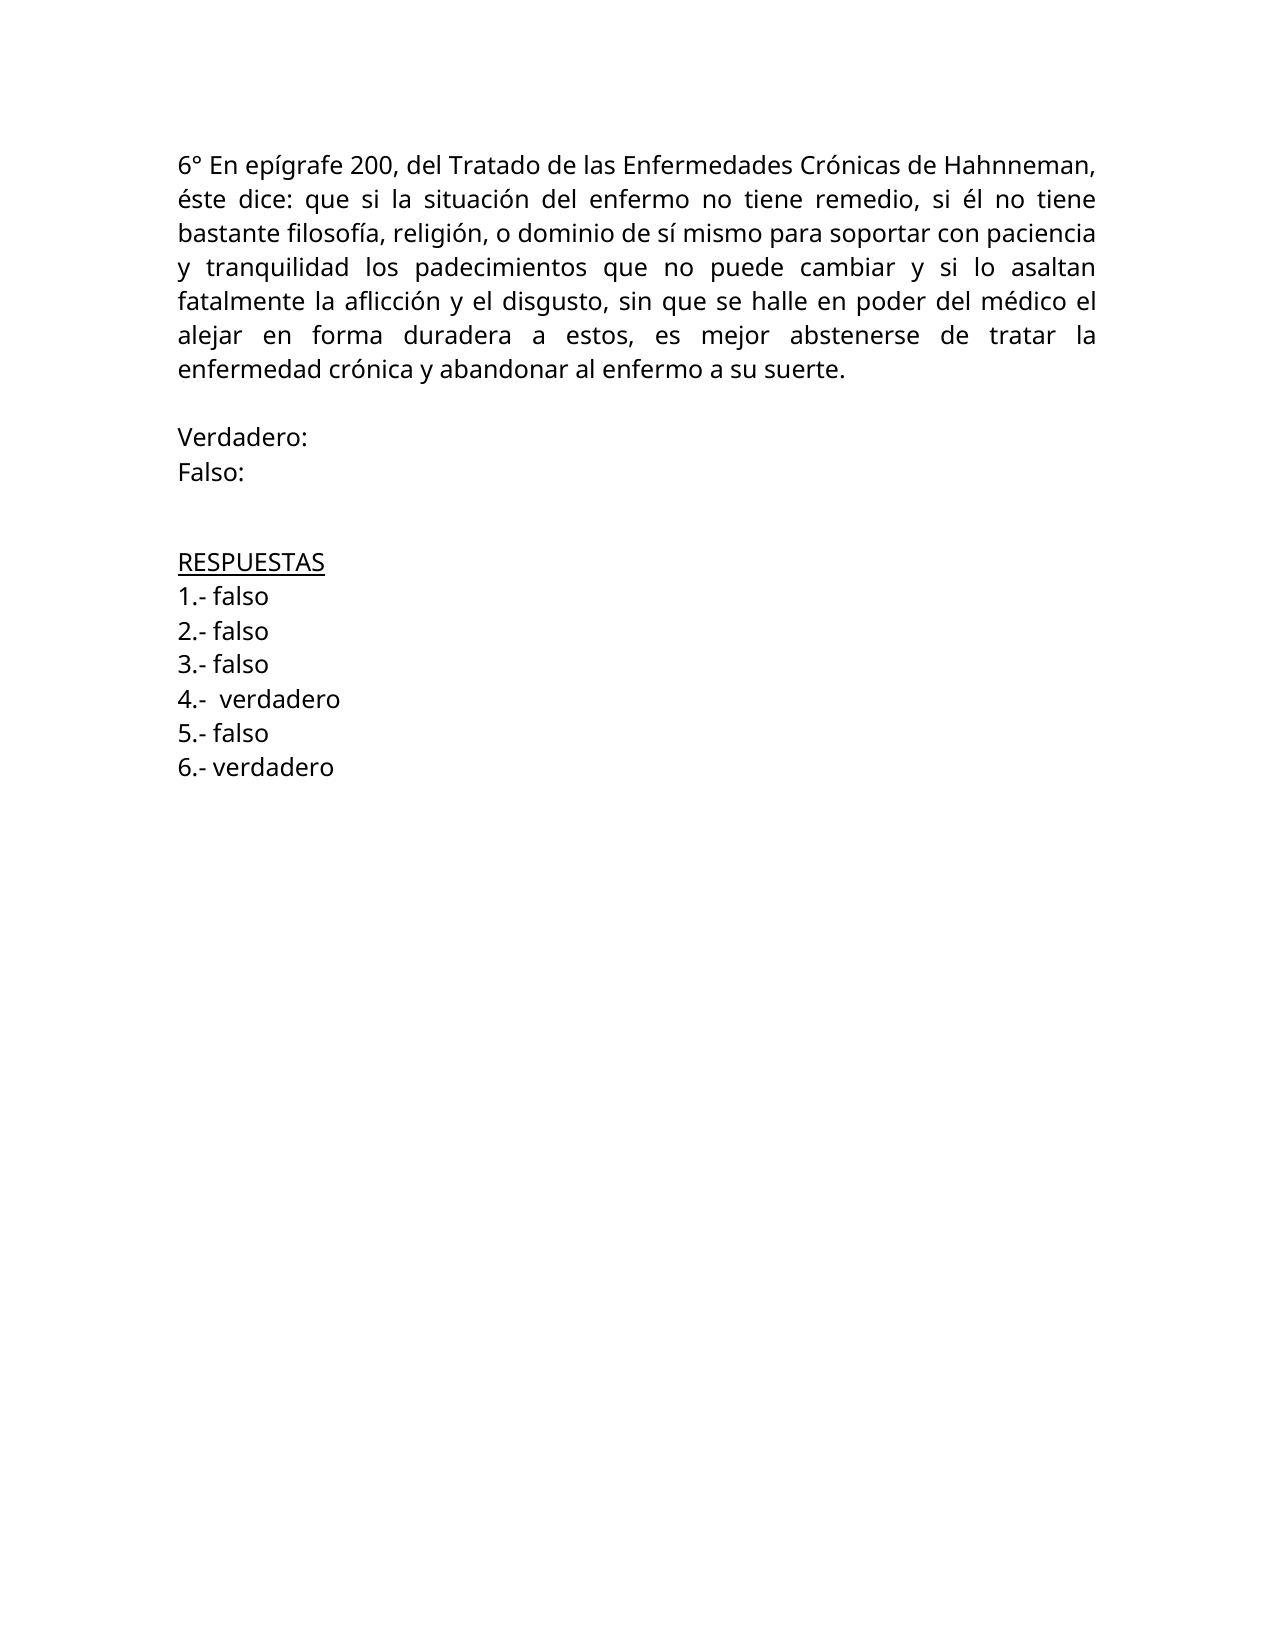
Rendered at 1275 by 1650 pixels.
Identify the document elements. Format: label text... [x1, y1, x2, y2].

text 1.- falso [177, 579, 1098, 613]
text RESPUESTAS [177, 545, 1098, 579]
text 6° En epígrafe 200, del Tratado de las Enfermedades Crónicas de Hahnneman, éste dice: que si la situación del enfermo no tiene remedio, si él no tiene bastante filosofía, religión, o dominio de sí mismo para soportar con paciencia y tranquilidad los padecimientos que no puede cambiar y si lo asaltan fatalmente la aflicción y el disgusto, sin que se halle en poder del médico el alejar en forma duradera a estos, es mejor abstenerse de tratar la enfermedad crónica y abandonar al enfermo a su suerte. [177, 148, 1098, 386]
text 5.- falso [177, 715, 1098, 749]
text Falso: [177, 454, 1098, 516]
text 6.- verdadero [177, 749, 1098, 783]
text 3.- falso [177, 647, 1098, 681]
text Verdadero: [177, 420, 1098, 454]
text 4.- verdadero [177, 681, 1098, 715]
text 2.- falso [177, 613, 1098, 647]
